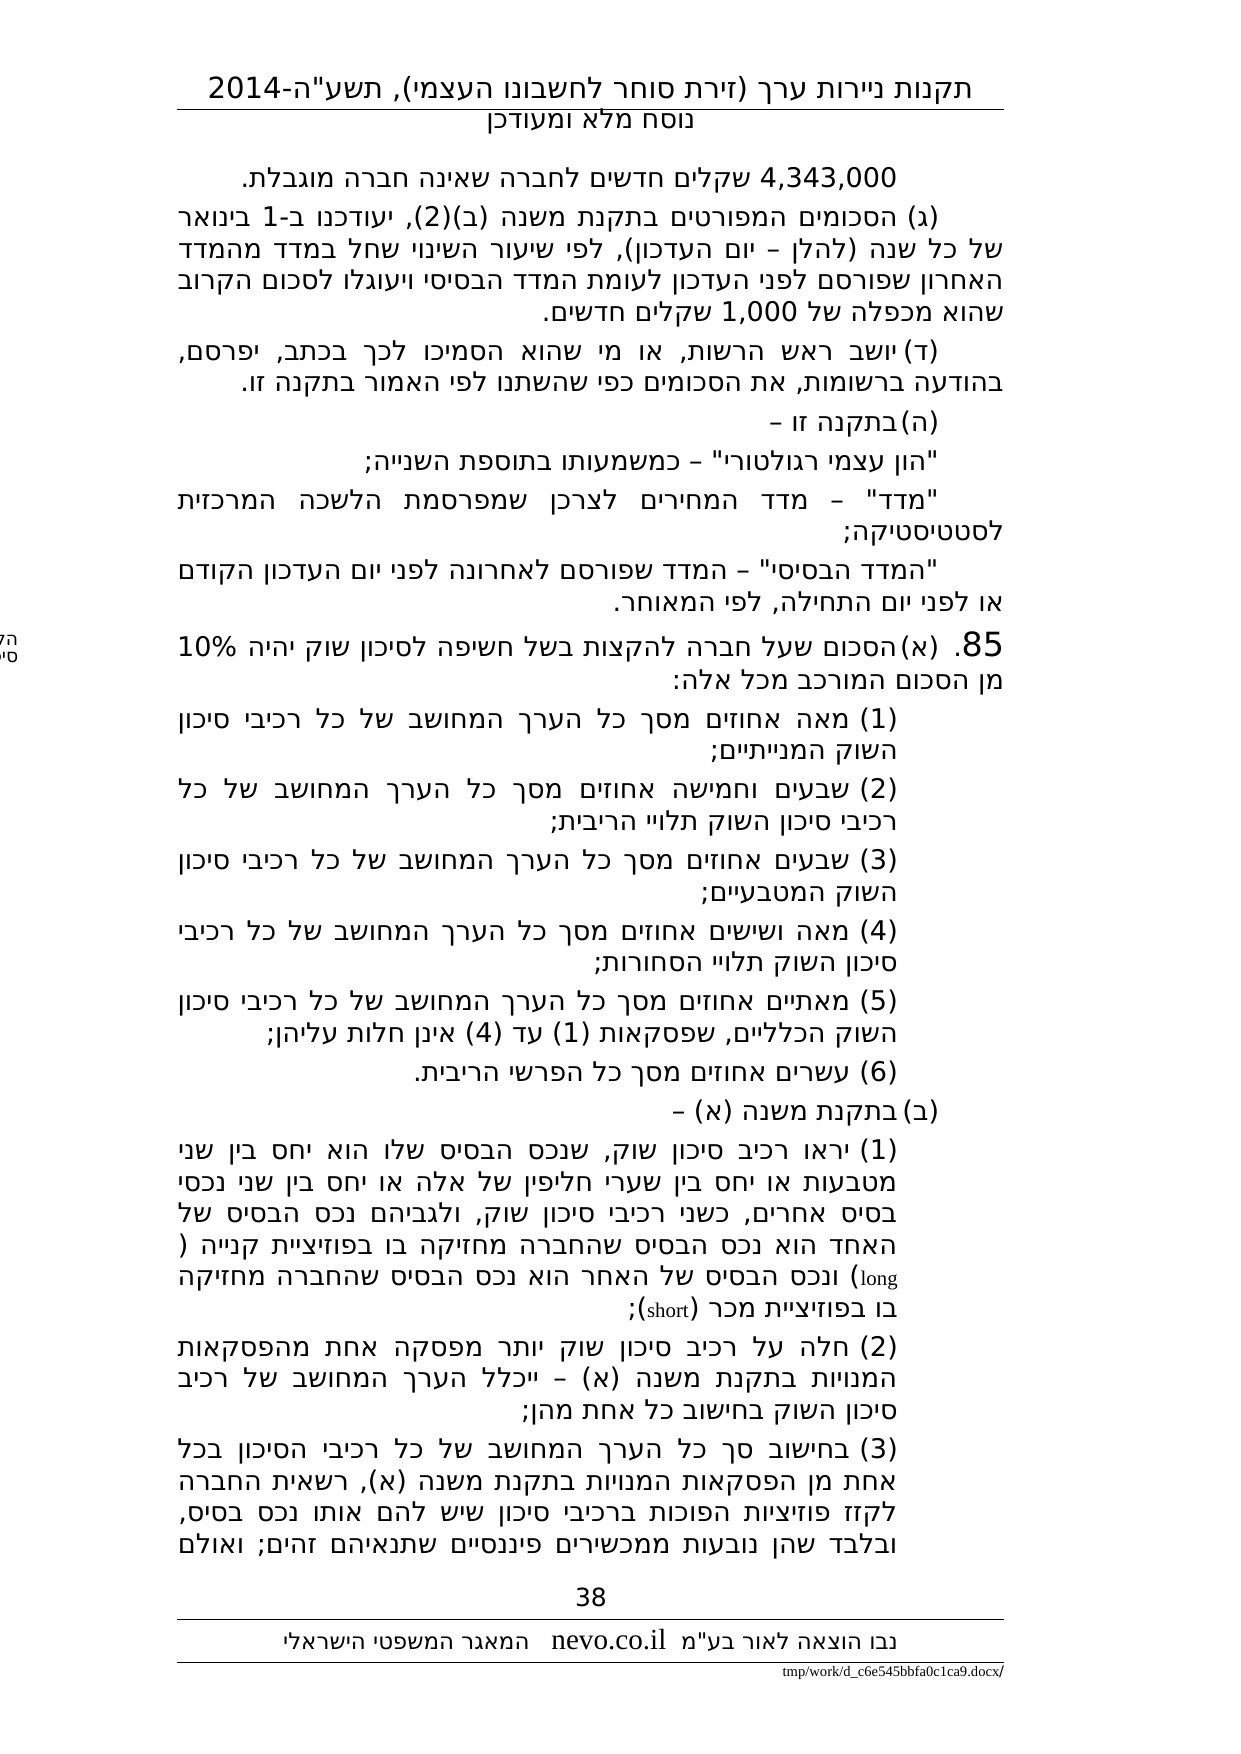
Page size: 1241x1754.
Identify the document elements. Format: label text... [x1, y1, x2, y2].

text 85. (א) הסכום שעל חברה להקצות בשל חשיפה לסיכון שוק יהיה 10% מן הסכום המורכב מכל אלה: [177, 625, 1004, 696]
text (ה) בתקנה זו – [177, 406, 1004, 437]
text (4) מאה ושישים אחוזים מסך כל הערך המחושב של כל רכיבי סיכון השוק תלויי הסחורות; [177, 915, 898, 978]
text "הון עצמי רגולטורי" – כמשמעותו בתוספת השנייה; [177, 445, 1004, 476]
text (3) שבעים אחוזים מסך כל הערך המחושב של כל רכיבי סיכון השוק המטבעיים; [177, 844, 898, 907]
text (5) מאתיים אחוזים מסך כל הערך המחושב של כל רכיבי סיכון השוק הכלליים, שפסקאות (1) עד (4) אינן חלות עליהן; [177, 986, 898, 1049]
text "מדד" – מדד המחירים לצרכן שמפרסמת הלשכה המרכזית לסטטיסטיקה; [177, 484, 1004, 547]
text (ד) יושב ראש הרשות, או מי שהוא הסמיכו לכך בכתב, יפרסם, בהודעה ברשומות, את הסכומים כפי שהשתנו לפי האמור בתקנה זו. [177, 335, 1004, 398]
text (2) שבעים וחמישה אחוזים מסך כל הערך המחושב של כל רכיבי סיכון השוק תלויי הריבית; [177, 774, 898, 837]
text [177, 1433, 898, 1560]
text (2) חלה על רכיב סיכון שוק יותר מפסקה אחת מהפסקאות המנויות בתקנת משנה (א) – ייכלל הערך המחושב של רכיב סיכון השוק בחישוב כל אחת מהן; [177, 1331, 898, 1426]
text (ב) בתקנת משנה (א) – [177, 1095, 1004, 1127]
text (1) יראו רכיב סיכון שוק, שנכס הבסיס שלו הוא יחס בין שני מטבעות או יחס בין שערי חליפין של אלה או יחס בין שני נכסי בסיס אחרים, כשני רכיבי סיכון שוק, ולגביהם נכס הבסיס של האחד הוא נכס הבסיס שהחברה מחזיקה בו בפוזיציית קנייה (long) ונכס הבסיס של האחר הוא נכס הבסיס שהחברה מחזיקה בו בפוזיציית מכר (short); [177, 1134, 898, 1324]
text "המדד הבסיסי" – המדד שפורסם לאחרונה לפני יום העדכון הקודם או לפני יום התחילה, לפי המאוחר. [177, 554, 1004, 618]
text (6) עשרים אחוזים מסך כל הפרשי הריבית. [177, 1056, 898, 1088]
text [177, 162, 898, 194]
text (1) מאה אחוזים מסך כל הערך המחושב של כל רכיבי סיכון השוק המנייתיים; [177, 703, 898, 766]
text (ג) הסכומים המפורטים בתקנת משנה (ב)(2), יעודכנו ב-1 בינואר של כל שנה (להלן – יום העדכון), לפי שיעור השינוי שחל במדד מהמדד האחרון שפורסם לפני העדכון לעומת המדד הבסיסי ויעוגלו לסכום הקרוב שהוא מכפלה של 1,000 שקלים חדשים. [177, 201, 1004, 328]
